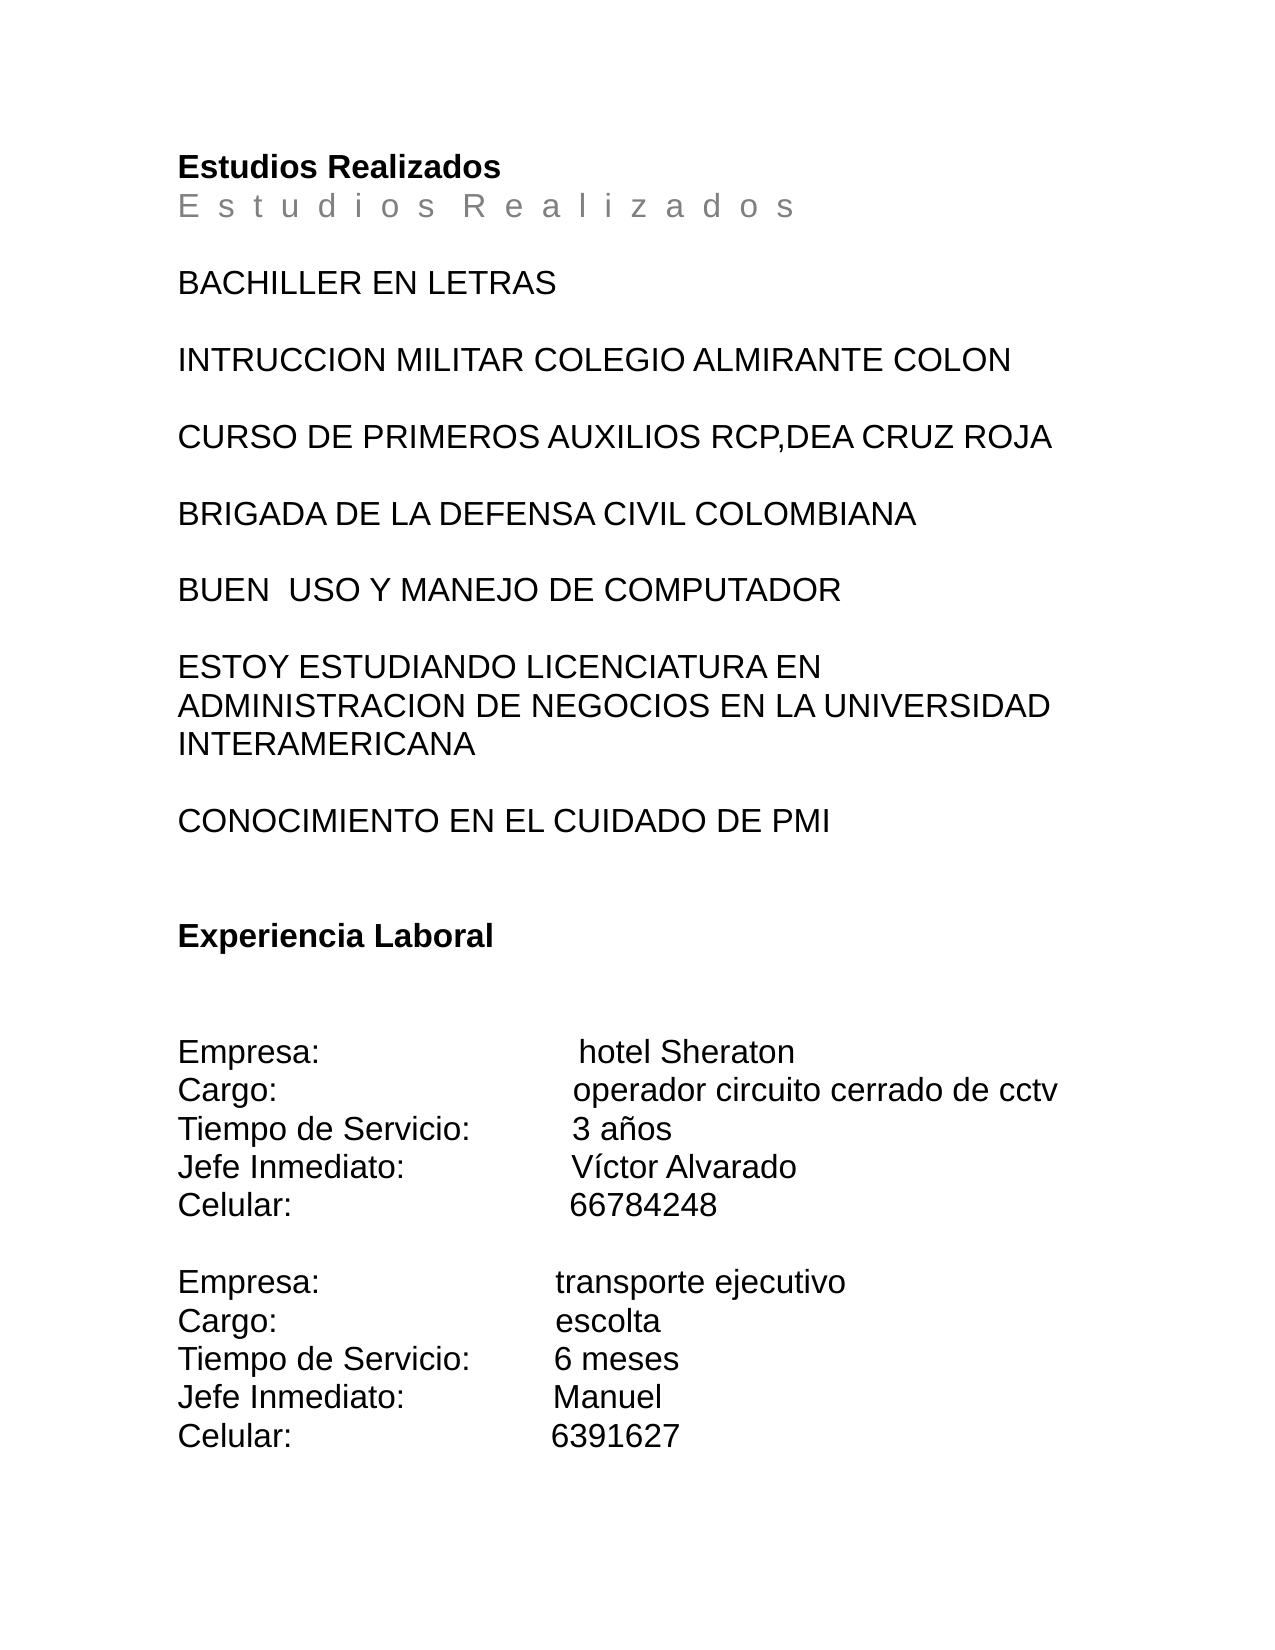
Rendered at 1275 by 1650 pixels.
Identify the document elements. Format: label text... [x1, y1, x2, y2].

text BUEN USO Y MANEJO DE COMPUTADOR [177, 570, 1098, 609]
text Cargo: operador circuito cerrado de cctv [177, 1070, 1098, 1108]
text BACHILLER EN LETRAS [177, 263, 1098, 301]
text Experiencia Laboral [177, 916, 1098, 955]
text CURSO DE PRIMEROS AUXILIOS RCP,DEA CRUZ ROJA [177, 417, 1098, 455]
text ESTOY ESTUDIANDO LICENCIATURA EN ADMINISTRACION DE NEGOCIOS EN LA UNIVERSIDAD INTERAMERICANA [177, 647, 1098, 763]
text CONOCIMIENTO EN EL CUIDADO DE PMI [177, 801, 1098, 839]
text Tiempo de Servicio: 6 meses [177, 1339, 1098, 1378]
text INTRUCCION MILITAR COLEGIO ALMIRANTE COLON [177, 340, 1098, 378]
text Jefe Inmediato: Víctor Alvarado [177, 1147, 1098, 1185]
text Jefe Inmediato: Manuel [177, 1378, 1098, 1416]
text BRIGADA DE LA DEFENSA CIVIL COLOMBIANA [177, 493, 1098, 532]
text Empresa: hotel Sheraton [177, 1032, 1098, 1070]
text Celular: 66784248 [177, 1185, 1098, 1224]
text Celular: 6391627 [177, 1416, 1098, 1454]
text E s t u d i o s R e a l i z a d o s [177, 186, 1098, 224]
text Empresa: transporte ejecutivo [177, 1262, 1098, 1301]
text Tiempo de Servicio: 3 años [177, 1108, 1098, 1147]
text Cargo: escolta [177, 1301, 1098, 1339]
subtitle Estudios Realizados [177, 148, 1098, 186]
